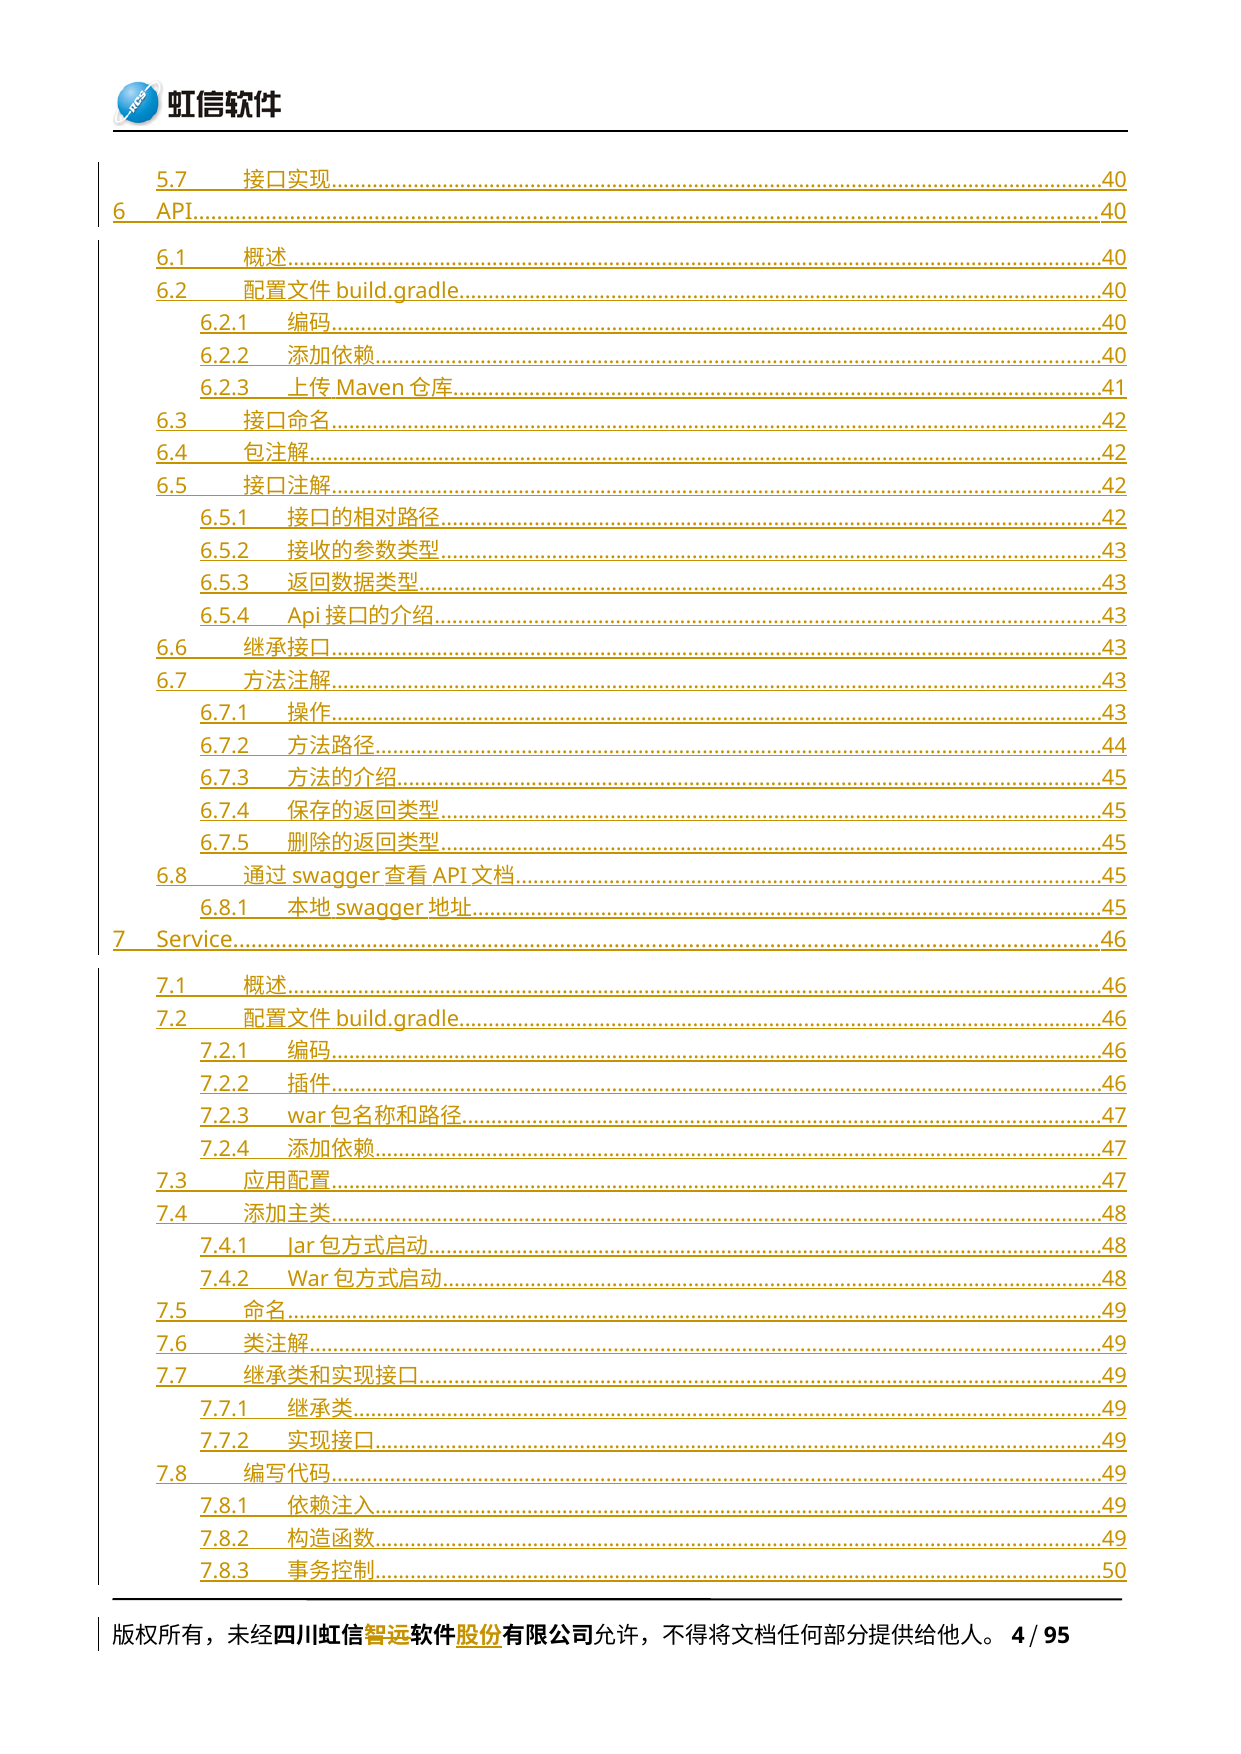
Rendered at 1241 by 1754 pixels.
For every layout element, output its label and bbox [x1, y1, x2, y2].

picture [112, 79, 282, 126]
